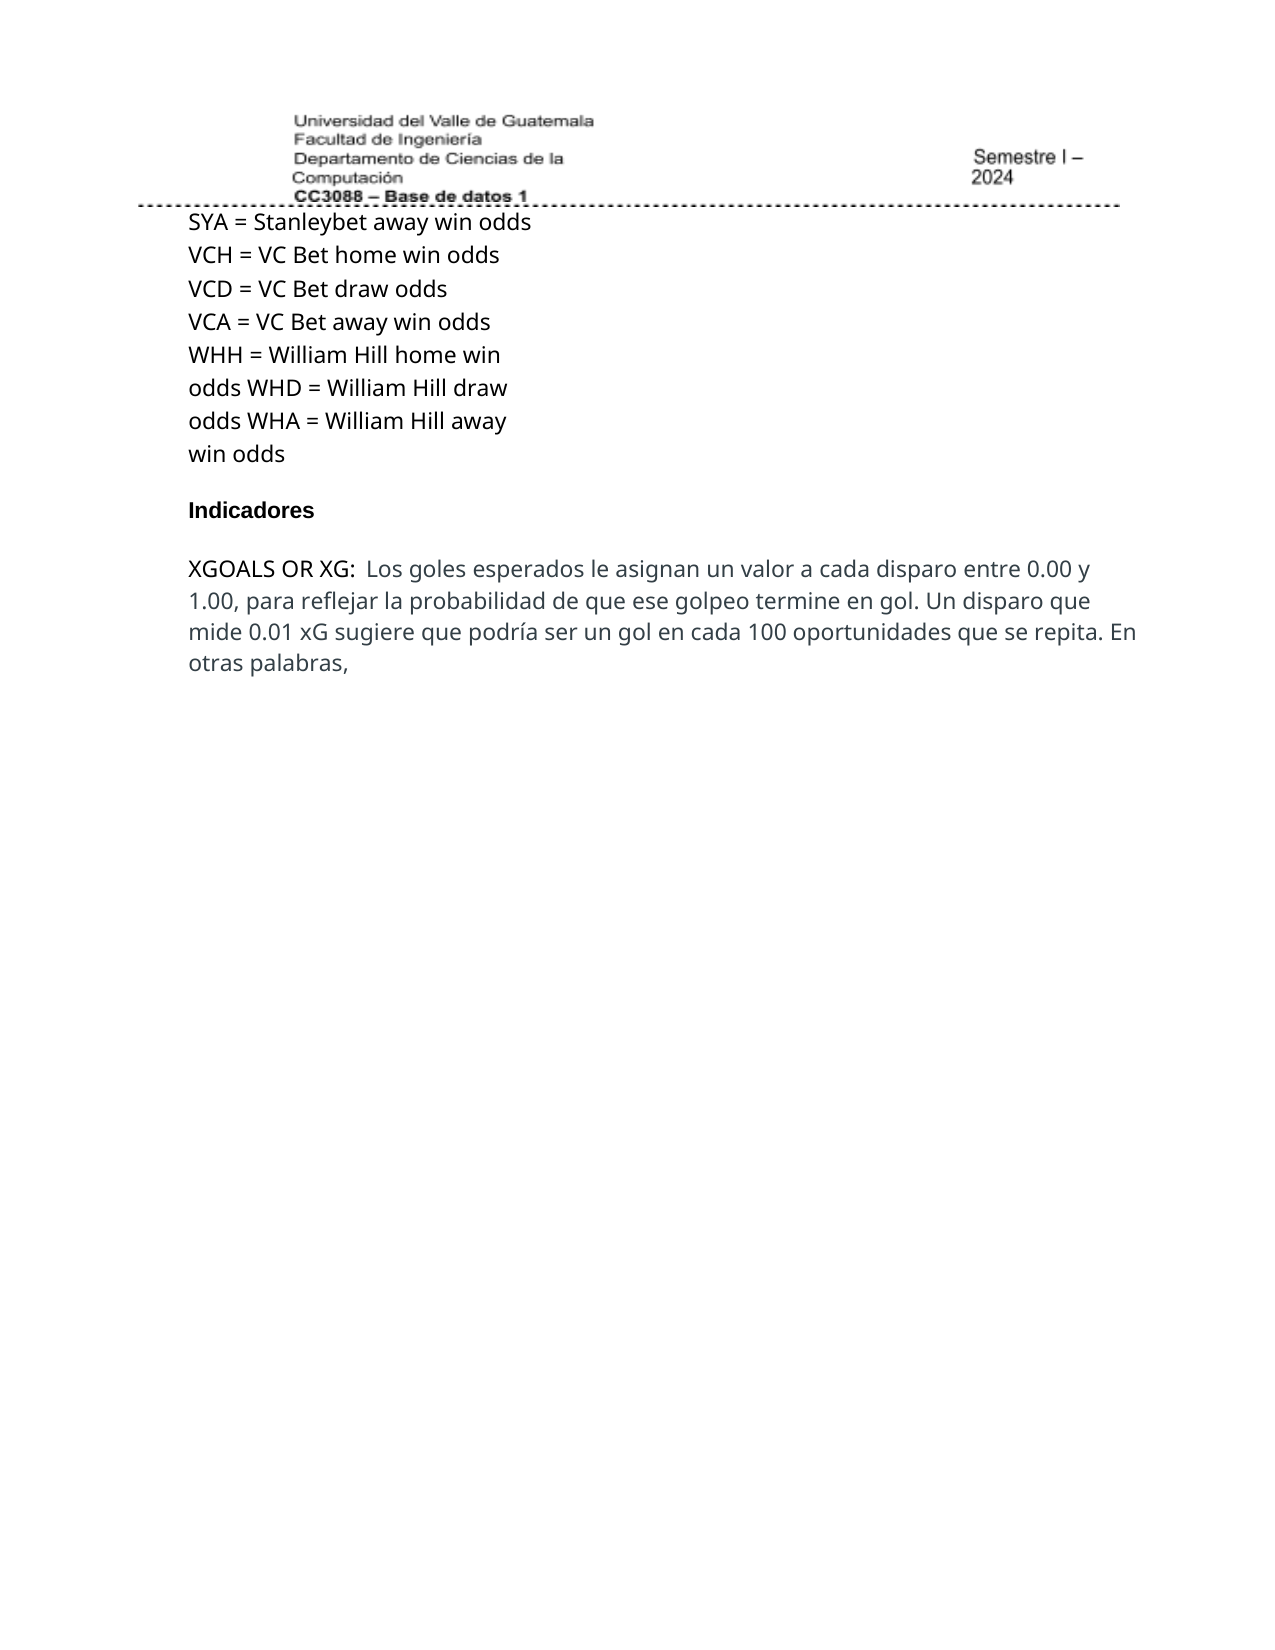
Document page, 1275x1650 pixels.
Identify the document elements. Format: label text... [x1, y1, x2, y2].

picture [138, 109, 1120, 207]
text SYA = Stanleybet away win odds VCH = VC Bet home win odds VCD = VC Bet draw odds [188, 206, 536, 304]
subtitle Indicadores [188, 497, 1146, 523]
text XGOALS OR XG: Los goles esperados le asignan un valor a cada disparo entre 0.00 y 1.00, para reflejar la probabilidad de que ese golpeo termine en gol. Un disparo que mide 0.01 xG sugiere que podría ser un gol en cada 100 oportunidades que se repita. En otras palabras, [188, 553, 1146, 678]
text VCA = VC Bet away win odds WHH = William Hill home win odds WHD = William Hill draw odds WHA = William Hill away win odds [188, 306, 543, 469]
